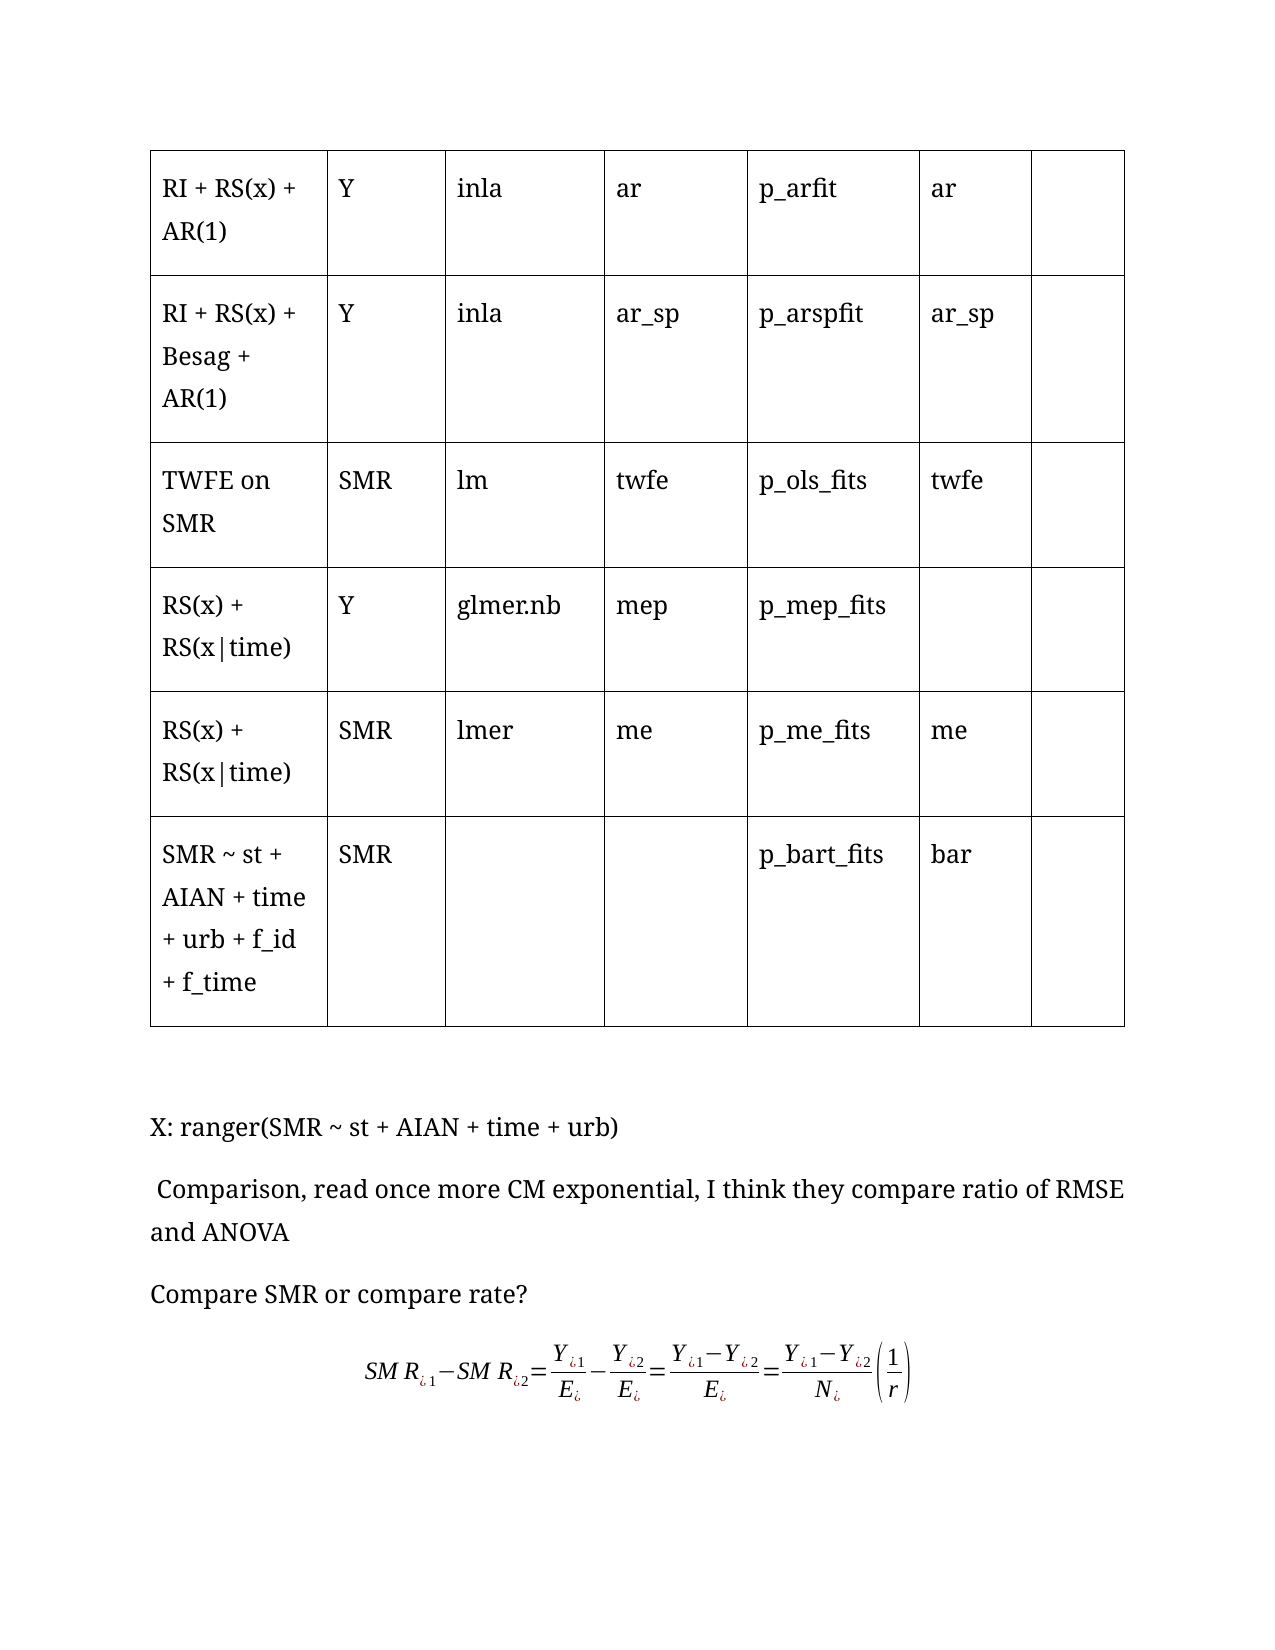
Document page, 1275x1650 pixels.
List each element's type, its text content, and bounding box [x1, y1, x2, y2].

text Comparison, read once more CM exponential, I think they compare ratio of RMSE and ANOVA [150, 1172, 1125, 1248]
table_cell ar [605, 151, 747, 275]
table_cell [1032, 692, 1124, 816]
table_cell [446, 817, 604, 1026]
table_cell Y [328, 151, 445, 275]
table_cell RI + RS(x) + AR(1) [151, 151, 327, 275]
table_cell me [920, 692, 1031, 816]
table_cell SMR [328, 443, 445, 567]
table_cell inla [446, 151, 604, 275]
text Compare SMR or compare rate? [150, 1277, 1125, 1311]
table_cell ar [920, 151, 1031, 275]
table_cell Y [328, 568, 445, 691]
text X: ranger(SMR ~ st + AIAN + time + urb) [150, 1109, 1125, 1143]
table_cell [920, 568, 1031, 691]
table_cell lmer [446, 692, 604, 816]
table_cell p_arspfit [748, 276, 919, 442]
table_cell TWFE on SMR [151, 443, 327, 567]
table_cell [605, 817, 747, 1026]
table_cell SMR [328, 692, 445, 816]
table_cell ar_sp [920, 276, 1031, 442]
table_cell glmer.nb [446, 568, 604, 691]
table_cell p_bart_fits [748, 817, 919, 1026]
table_cell SMR [328, 817, 445, 1026]
table_cell [1032, 151, 1124, 275]
table_cell me [605, 692, 747, 816]
table_cell p_mep_fits [748, 568, 919, 691]
table_cell RI + RS(x) + Besag + AR(1) [151, 276, 327, 442]
table_cell p_me_fits [748, 692, 919, 816]
table_cell p_arfit [748, 151, 919, 275]
table_cell [1032, 276, 1124, 442]
table_cell lm [446, 443, 604, 567]
table_cell [1032, 568, 1124, 691]
table_cell ar_sp [605, 276, 747, 442]
table_cell p_ols_fits [748, 443, 919, 567]
table_cell RS(x) + RS(x|time) [151, 692, 327, 816]
table_cell twfe [605, 443, 747, 567]
table_cell SMR ~ st + AIAN + time + urb + f_id + f_time [151, 817, 327, 1026]
table_cell RS(x) + RS(x|time) [151, 568, 327, 691]
table_cell mep [605, 568, 747, 691]
table_cell Y [328, 276, 445, 442]
table_cell [1032, 817, 1124, 1026]
table_cell twfe [920, 443, 1031, 567]
table_cell inla [446, 276, 604, 442]
table_cell bar [920, 817, 1031, 1026]
table_cell [1032, 443, 1124, 567]
